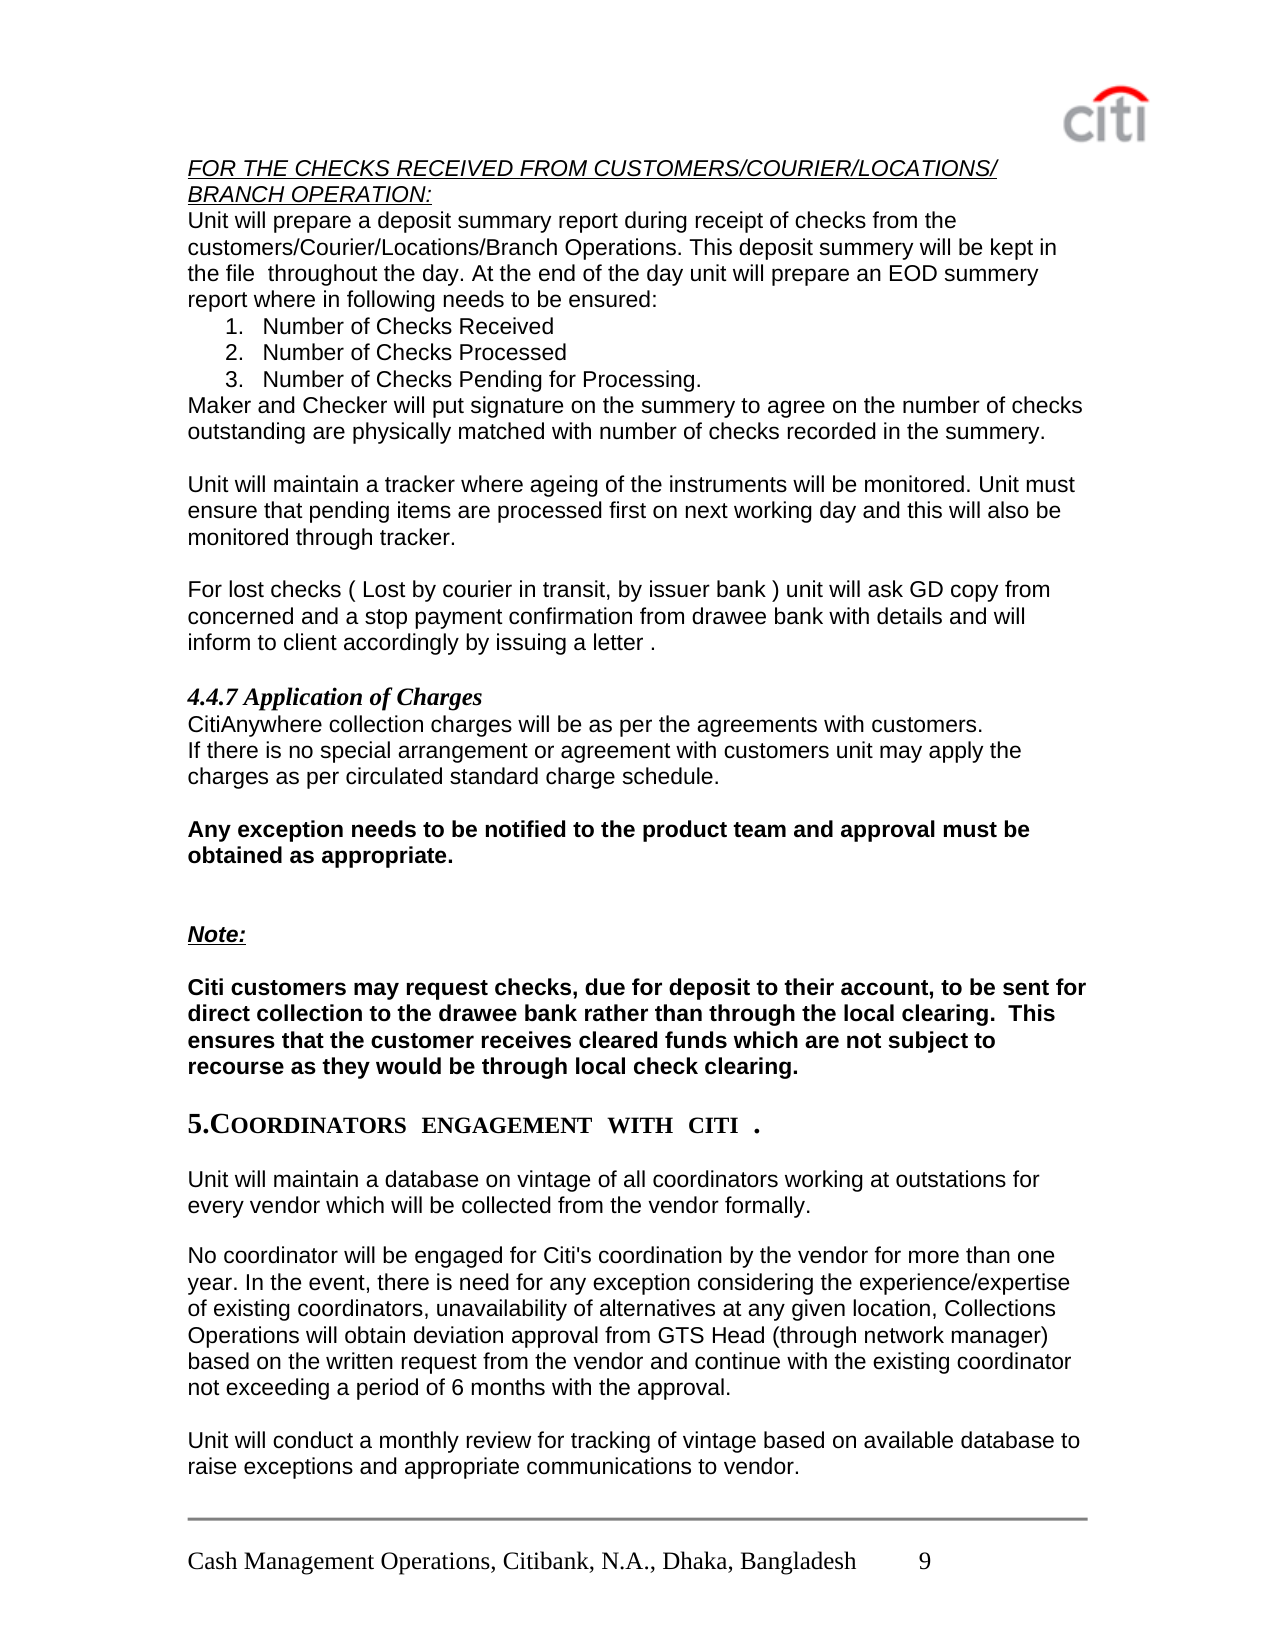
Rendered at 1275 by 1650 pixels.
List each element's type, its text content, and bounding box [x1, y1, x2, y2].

text For lost checks ( Lost by courier in transit, by issuer bank ) unit will ask GD copy from concerned and a stop payment confirmation from drawee bank with details and will inform to client accordingly by issuing a letter . [187, 576, 1087, 655]
text Maker and Checker will put signature on the summery to agree on the number of checks outstanding are physically matched with number of checks recorded in the summery. [187, 392, 1087, 444]
text Unit will conduct a monthly review for tracking of vintage based on available database to raise exceptions and appropriate communications to vendor. [187, 1427, 1087, 1480]
list Number of Checks Pending for Processing. [225, 366, 1087, 392]
list Number of Checks Received [225, 313, 1087, 339]
text Unit will maintain a database on vintage of all coordinators working at outstations for every vendor which will be collected from the vendor formally. [187, 1166, 1087, 1218]
subtitle For the checks received from customers/courier/Locations/ [187, 155, 1087, 181]
picture [1012, 75, 1161, 155]
text If there is no special arrangement or agreement with customers unit may apply the charges as per circulated standard charge schedule. [187, 737, 1087, 789]
list Number of Checks Processed [225, 339, 1087, 366]
text Unit will prepare a deposit summary report during receipt of checks from the customers/Courier/Locations/Branch Operations. This deposit summery will be kept in the file throughout the day. At the end of the day unit will prepare an EOD summery report where in following needs to be ensured: [187, 207, 1087, 313]
text Any exception needs to be notified to the product team and approval must be obtained as appropriate. [187, 816, 1087, 869]
text CitiAnywhere collection charges will be as per the agreements with customers. [187, 711, 1087, 737]
text Note: [187, 921, 1087, 948]
subtitle branch operation: [187, 181, 1087, 207]
text 4.4.7 Application of Charges [187, 682, 1087, 711]
text Citi customers may request checks, due for deposit to their account, to be sent for direct collection to the drawee bank rather than through the local clearing. This ensures that the customer receives cleared funds which are not subject to recourse as they would be through local check clearing. [187, 974, 1087, 1079]
subtitle 5.Coordinators engagement with citi . [187, 1106, 1087, 1139]
text Unit will maintain a tracker where ageing of the instruments will be monitored. Unit must ensure that pending items are processed first on next working day and this will also be monitored through tracker. [187, 471, 1087, 550]
text No coordinator will be engaged for Citi's coordination by the vendor for more than one year. In the event, there is need for any exception considering the experience/expertise of existing coordinators, unavailability of alternatives at any given location, Collections Operations will obtain deviation approval from GTS Head (through network manager) based on the written request from the vendor and continue with the existing coordinator not exceeding a period of 6 months with the approval. [187, 1242, 1087, 1401]
